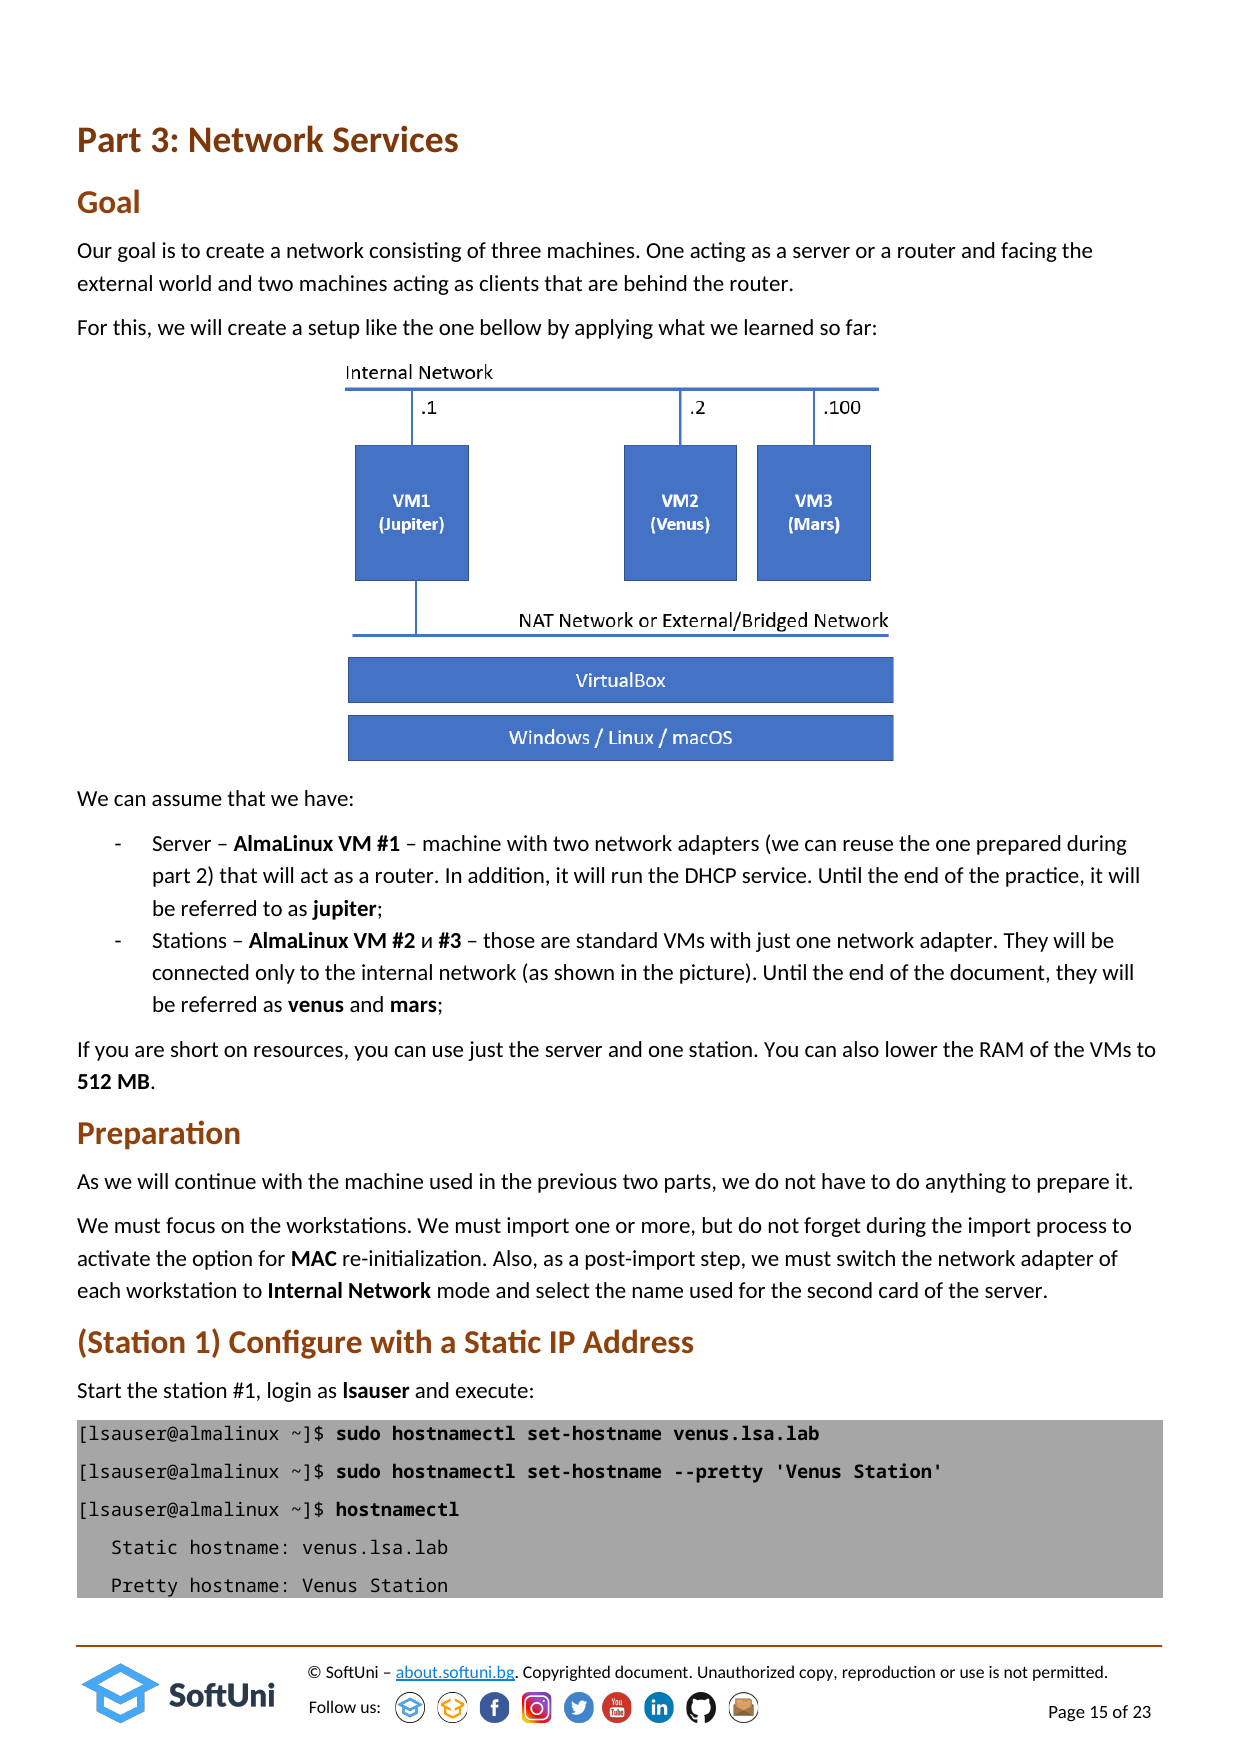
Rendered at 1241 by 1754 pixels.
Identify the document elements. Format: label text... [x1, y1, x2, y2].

picture [602, 1692, 632, 1723]
subtitle Part 3: Network Services [77, 116, 1163, 162]
picture [665, 1714, 674, 1723]
text [lsauser@almalinux ~]$ hostnamectl [77, 1496, 1163, 1522]
picture [479, 1692, 510, 1723]
picture [665, 1692, 674, 1701]
text Our goal is to create a network consisting of three machines. One acting as a server or a router and facing the external world and two machines acting as clients that are behind the router. [77, 237, 1163, 297]
picture [75, 1658, 281, 1729]
text We can assume that we have: [77, 784, 1163, 813]
text We must focus on the workstations. We must import one or more, but do not forget during the import process to activate the option for MAC re-initialization. Also, as a post-import step, we must switch the network adapter of each workstation to Internal Network mode and select the name used for the second card of the server. [77, 1212, 1163, 1304]
text [lsauser@almalinux ~]$ sudo hostnamectl set-hostname venus.lsa.lab [77, 1420, 1163, 1446]
list Server – AlmaLinux VM #1 – machine with two network adapters (we can reuse the one prepared during part 2) that will act as a router. In addition, it will run the DHCP service. Until the end of the practice, it will be referred to as jupiter; [114, 829, 1163, 922]
subtitle Goal [77, 181, 1163, 222]
picture [338, 358, 903, 768]
text If you are short on resources, you can use just the server and one station. You can also lower the RAM of the VMs to 512 MB. [77, 1035, 1163, 1095]
picture [658, 1705, 667, 1714]
picture [395, 1692, 425, 1723]
subtitle Preparation [77, 1112, 1163, 1152]
picture [437, 1692, 468, 1723]
list Stations – AlmaLinux VM #2 и #3 – those are standard VMs with just one network adapter. They will be connected only to the internal network (as shown in the picture). Until the end of the document, they will be referred as venus and mars; [114, 926, 1163, 1018]
text Pretty hostname: Venus Station [77, 1572, 1163, 1598]
text Static hostname: venus.lsa.lab [77, 1534, 1163, 1560]
picture [644, 1714, 653, 1723]
picture [522, 1692, 552, 1723]
text Start the station #1, login as lsauser and execute: [77, 1376, 1163, 1404]
text As we will continue with the machine used in the previous two parts, we do not have to do anything to prepare it. [77, 1167, 1163, 1195]
picture [564, 1692, 594, 1723]
subtitle (Station 1) Configure with a Static IP Address [77, 1321, 1163, 1361]
text [lsauser@almalinux ~]$ sudo hostnamectl set-hostname --pretty 'Venus Station' [77, 1458, 1163, 1484]
picture [686, 1692, 716, 1723]
picture [644, 1692, 653, 1701]
picture [728, 1692, 759, 1723]
text For this, we will create a setup like the one bellow by applying what we learned so far: [77, 313, 1163, 341]
